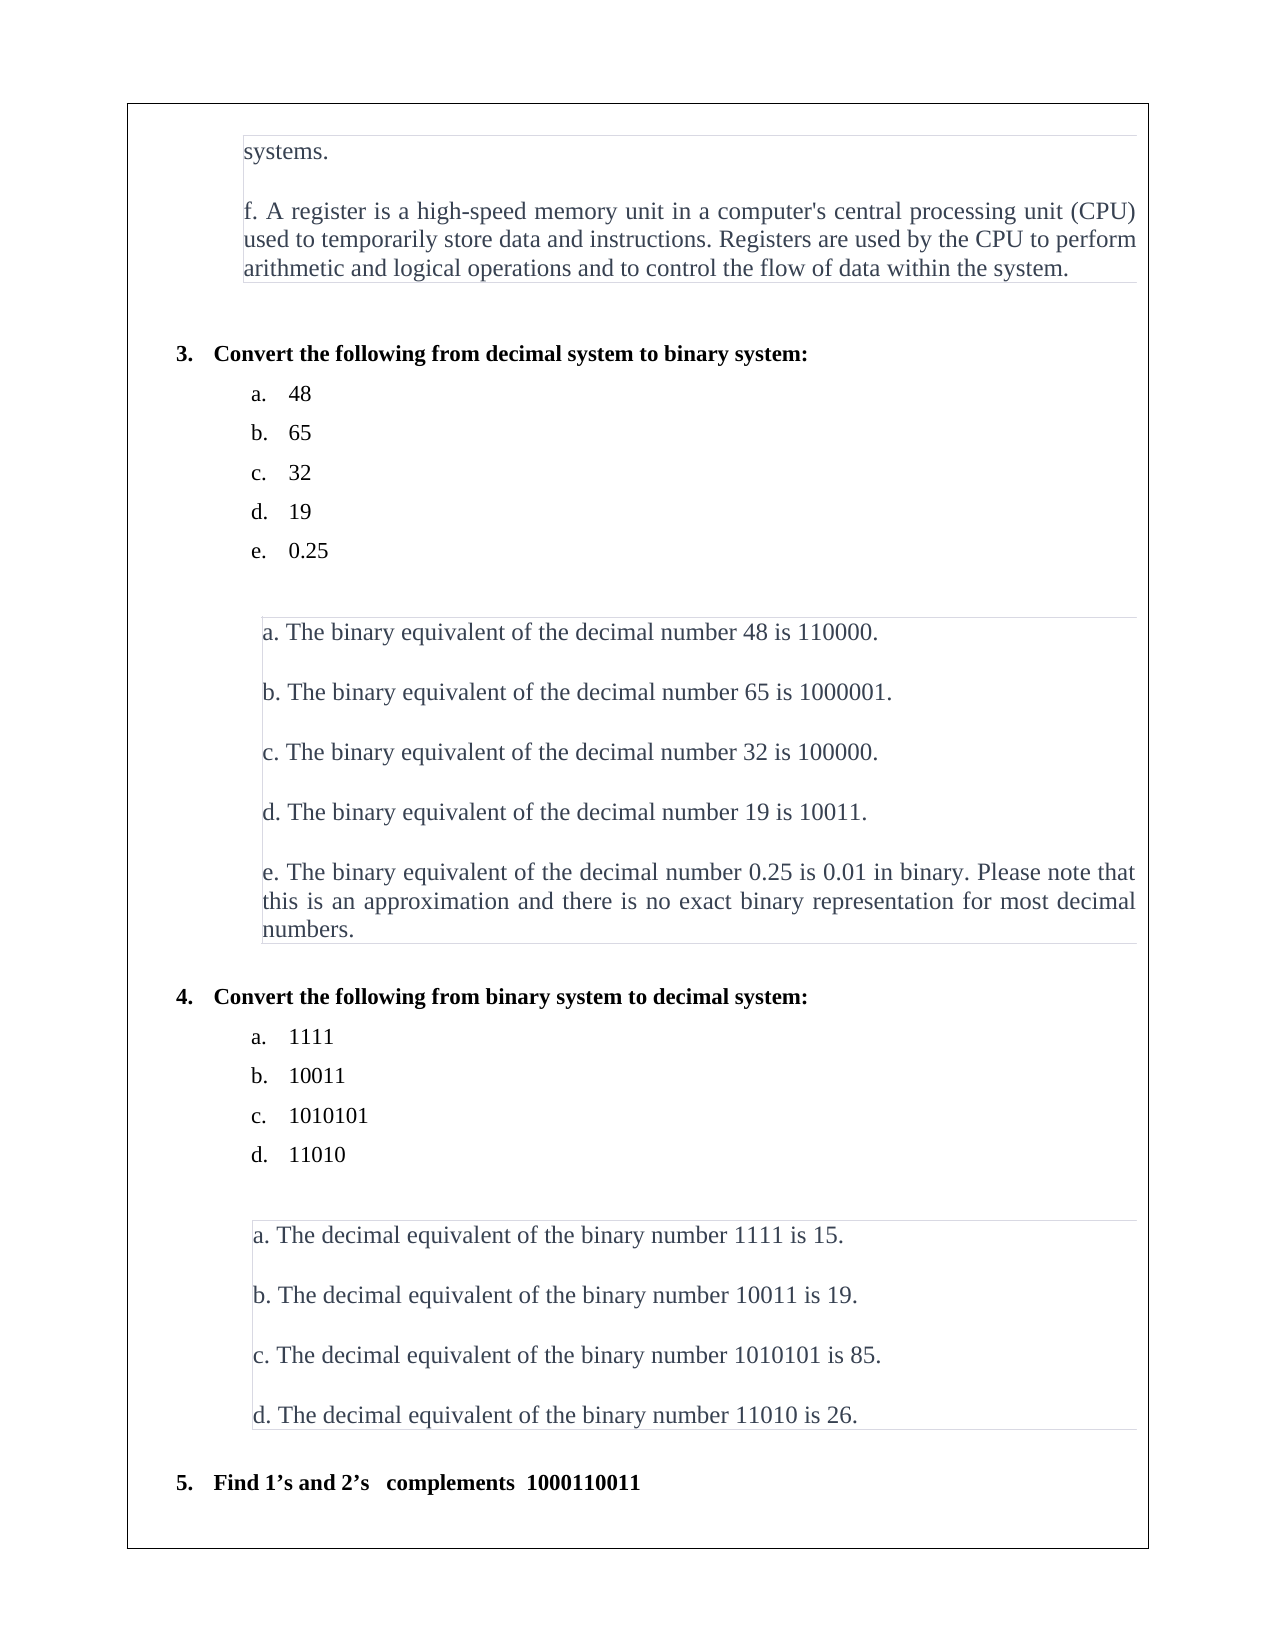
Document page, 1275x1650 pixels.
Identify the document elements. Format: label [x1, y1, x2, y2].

table_cell [128, 104, 1148, 1548]
